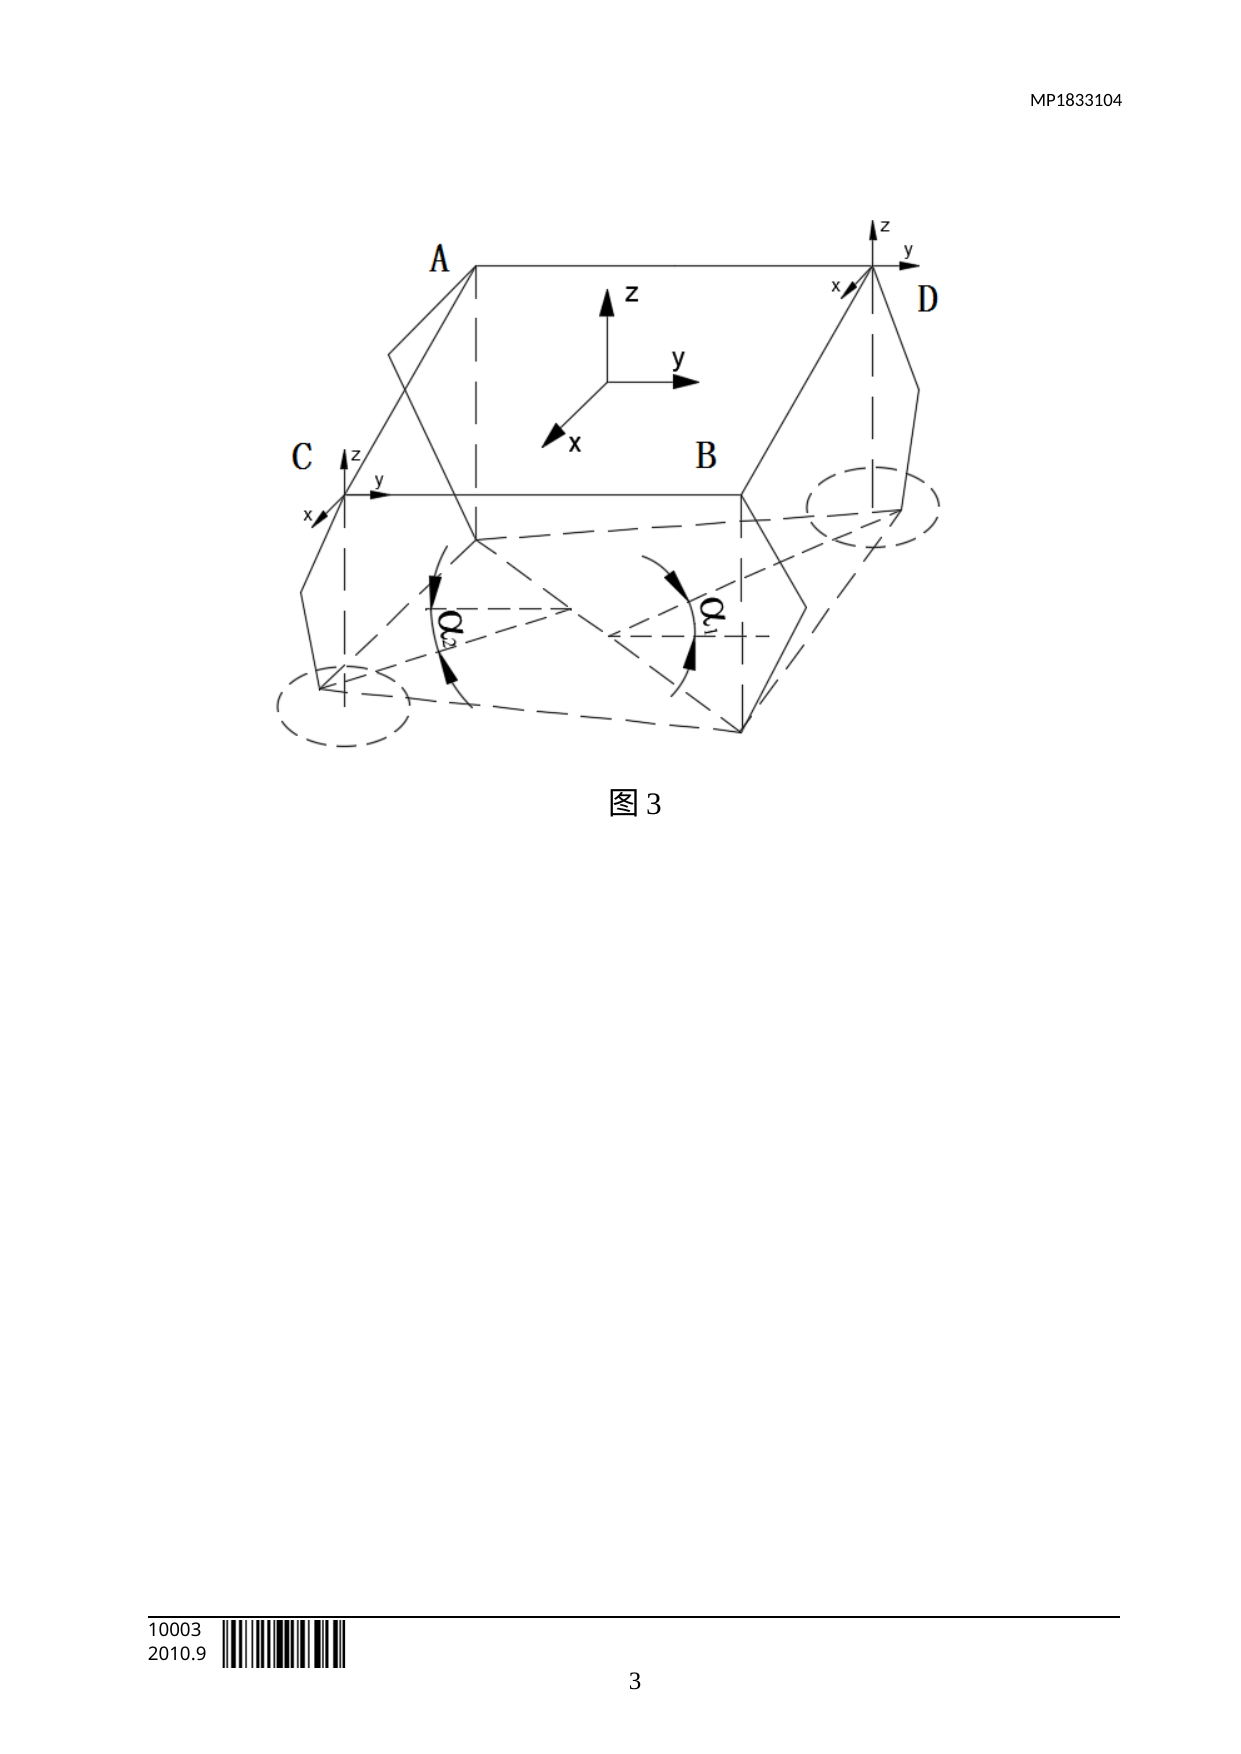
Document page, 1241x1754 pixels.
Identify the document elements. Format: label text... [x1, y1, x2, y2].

picture [222, 1620, 346, 1668]
picture [229, 204, 1041, 771]
text 图3 [148, 778, 1122, 823]
